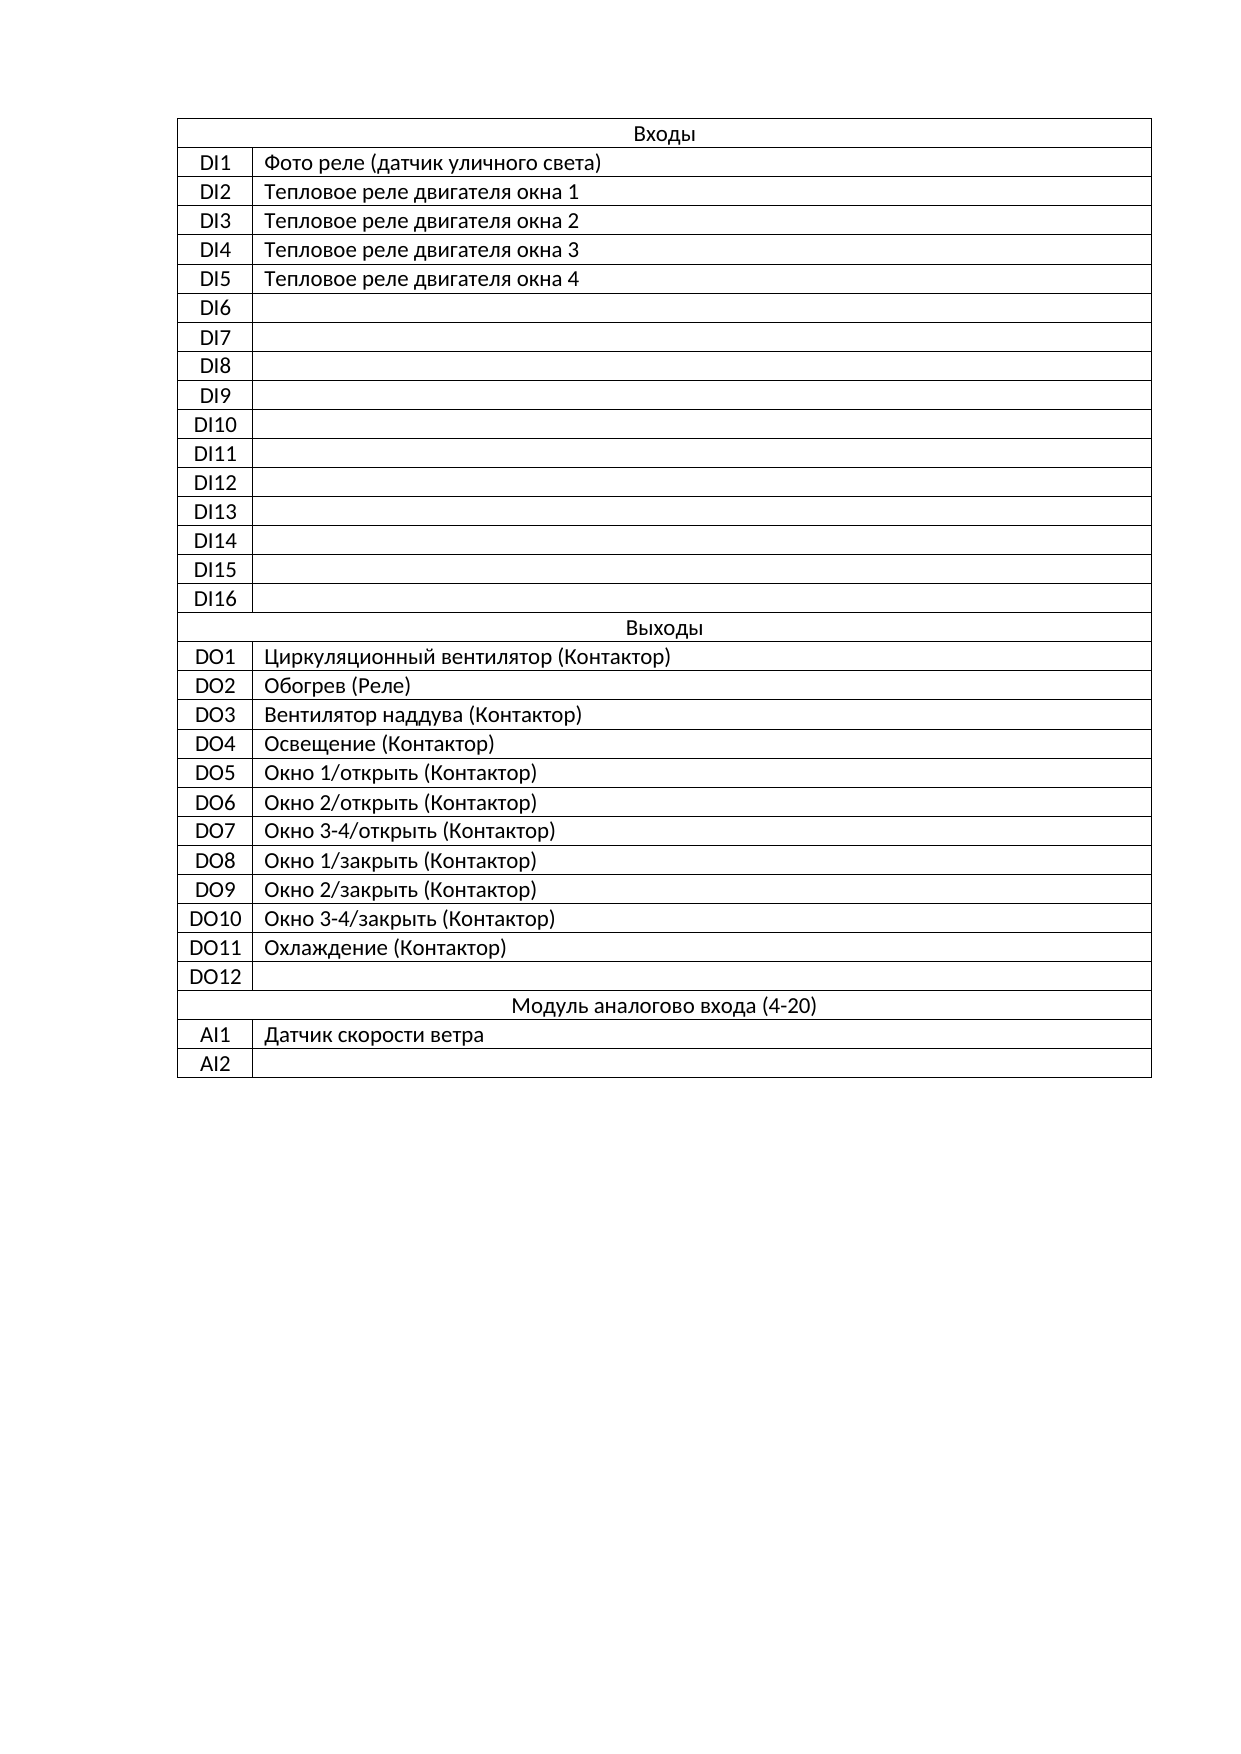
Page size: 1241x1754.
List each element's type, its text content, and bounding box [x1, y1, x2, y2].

table_cell DO12 [178, 962, 252, 990]
table_cell DI13 [178, 497, 252, 525]
table_cell Модуль аналогово входа (4-20) [178, 991, 1151, 1019]
table_cell [253, 962, 1151, 990]
table_cell [253, 323, 1151, 351]
table_cell DO6 [178, 788, 252, 816]
table_cell AI1 [178, 1020, 252, 1048]
table_cell Окно 2/закрыть (Контактор) [253, 875, 1151, 903]
table_cell DO3 [178, 700, 252, 728]
table_cell DI3 [178, 206, 252, 234]
table_cell DI9 [178, 381, 252, 409]
table_cell Окно 2/открыть (Контактор) [253, 788, 1151, 816]
table_cell DI2 [178, 177, 252, 205]
table_cell DO8 [178, 846, 252, 874]
table_cell Окно 3-4/закрыть (Контактор) [253, 904, 1151, 932]
table_cell Циркуляционный вентилятор (Контактор) [253, 642, 1151, 670]
table_cell [253, 410, 1151, 438]
table_cell DI4 [178, 235, 252, 263]
table_cell [253, 439, 1151, 467]
table_cell Выходы [178, 613, 1151, 641]
table_cell DO1 [178, 642, 252, 670]
table_cell DO5 [178, 759, 252, 787]
table_cell AI2 [178, 1049, 252, 1077]
table_cell [253, 584, 1151, 612]
table_cell DI10 [178, 410, 252, 438]
table_cell Тепловое реле двигателя окна 3 [253, 235, 1151, 263]
table_cell DI11 [178, 439, 252, 467]
table_cell DO4 [178, 730, 252, 757]
table_cell Охлаждение (Контактор) [253, 933, 1151, 961]
table_cell DO11 [178, 933, 252, 961]
table_cell DO10 [178, 904, 252, 932]
table_cell [253, 1049, 1151, 1077]
table_cell Окно 3-4/открыть (Контактор) [253, 817, 1151, 845]
table_header Входы [178, 119, 1151, 147]
table_cell Освещение (Контактор) [253, 730, 1151, 757]
table_cell DO9 [178, 875, 252, 903]
table_cell DI15 [178, 555, 252, 583]
table_cell DI8 [178, 352, 252, 380]
table_cell Вентилятор наддува (Контактор) [253, 700, 1151, 728]
table_cell [253, 294, 1151, 322]
table_cell Тепловое реле двигателя окна 4 [253, 265, 1151, 292]
table_cell Окно 1/закрыть (Контактор) [253, 846, 1151, 874]
table_cell Фото реле (датчик уличного света) [253, 148, 1151, 176]
table_cell DI1 [178, 148, 252, 176]
table_cell DI14 [178, 526, 252, 554]
table_cell [253, 497, 1151, 525]
table_cell Окно 1/открыть (Контактор) [253, 759, 1151, 787]
table_cell DI7 [178, 323, 252, 351]
table_cell DO2 [178, 671, 252, 699]
table_cell [253, 468, 1151, 496]
table_cell DI6 [178, 294, 252, 322]
table_cell Тепловое реле двигателя окна 1 [253, 177, 1151, 205]
table_cell Датчик скорости ветра [253, 1020, 1151, 1048]
table_cell [253, 352, 1151, 380]
table_cell DI16 [178, 584, 252, 612]
table_cell [253, 381, 1151, 409]
table_cell [253, 526, 1151, 554]
table_cell DO7 [178, 817, 252, 845]
table_cell DI12 [178, 468, 252, 496]
table_cell Тепловое реле двигателя окна 2 [253, 206, 1151, 234]
table_cell [253, 555, 1151, 583]
table_cell Обогрев (Реле) [253, 671, 1151, 699]
table_cell DI5 [178, 265, 252, 292]
